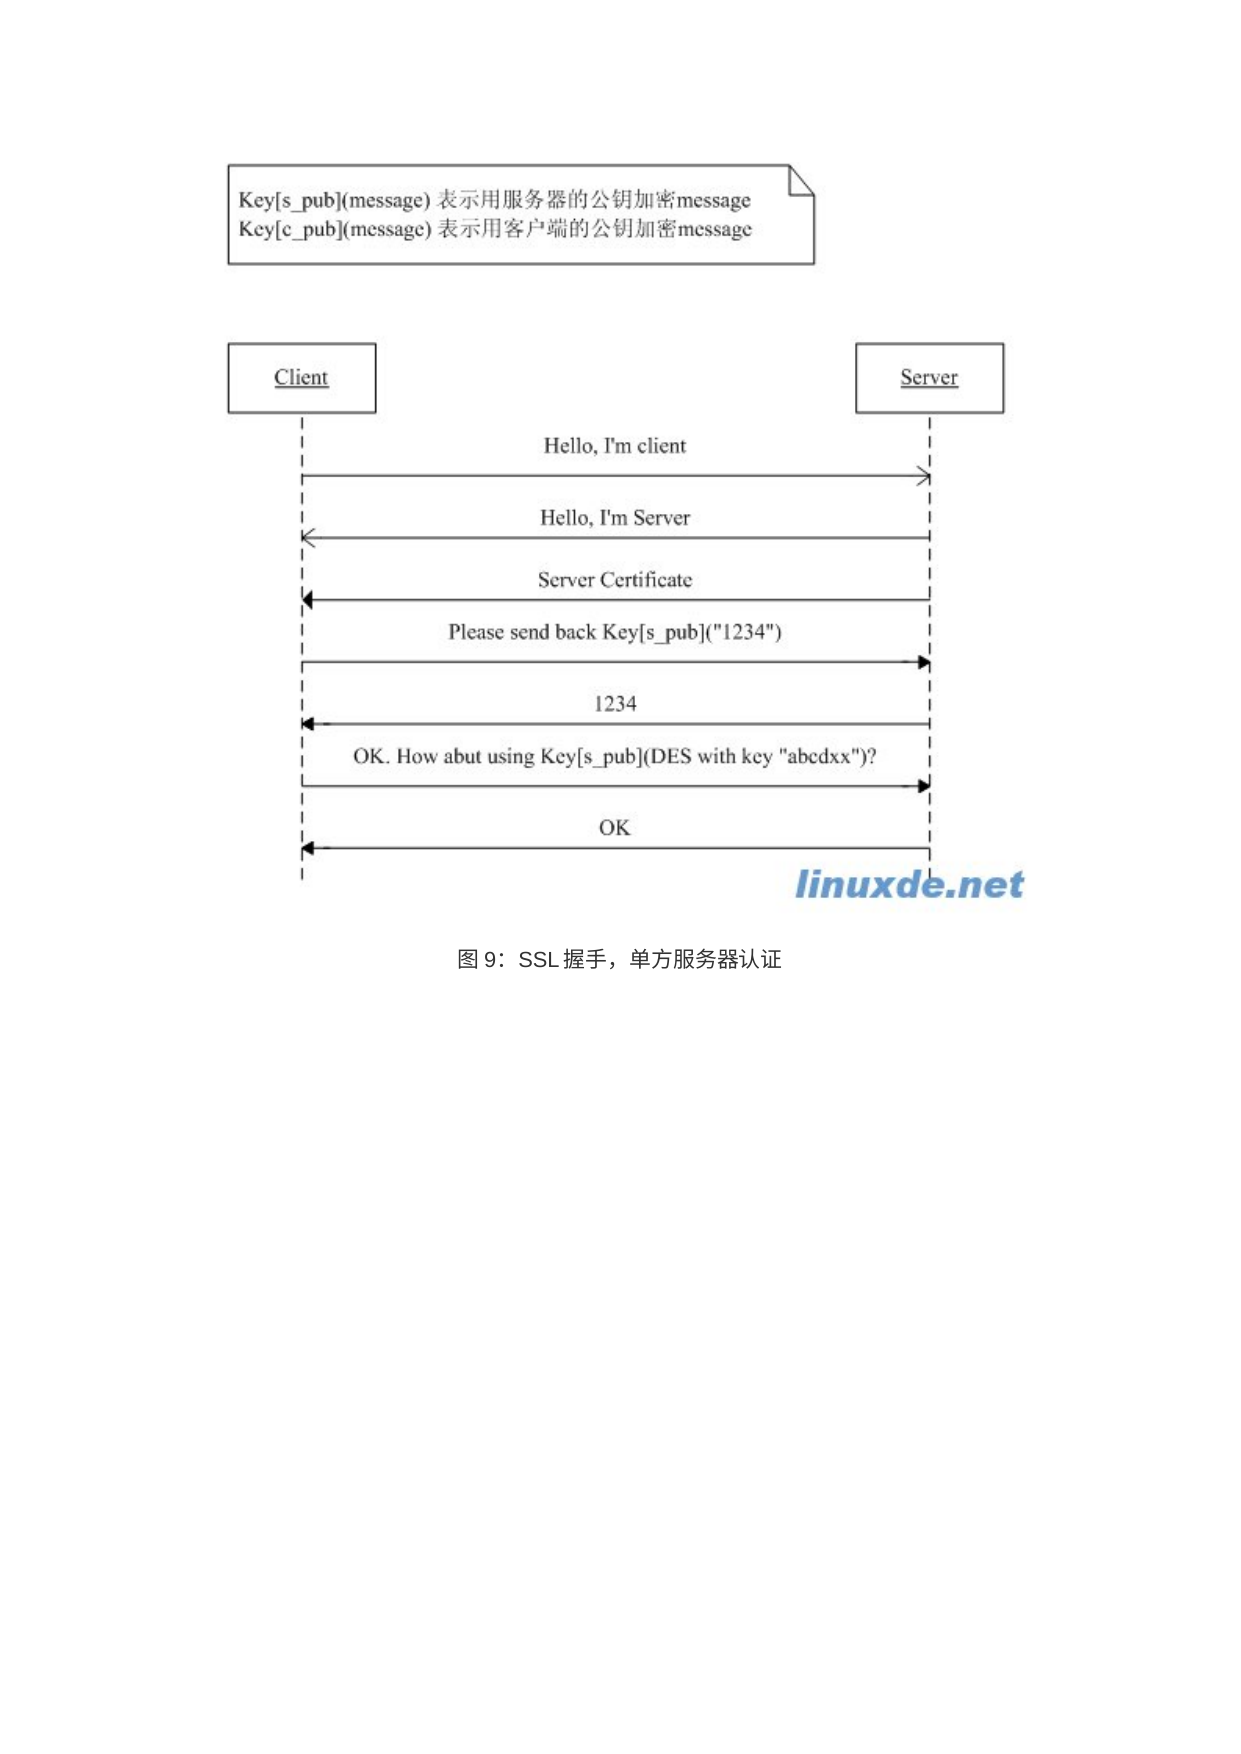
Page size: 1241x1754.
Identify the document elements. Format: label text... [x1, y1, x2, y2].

picture [200, 162, 1034, 934]
